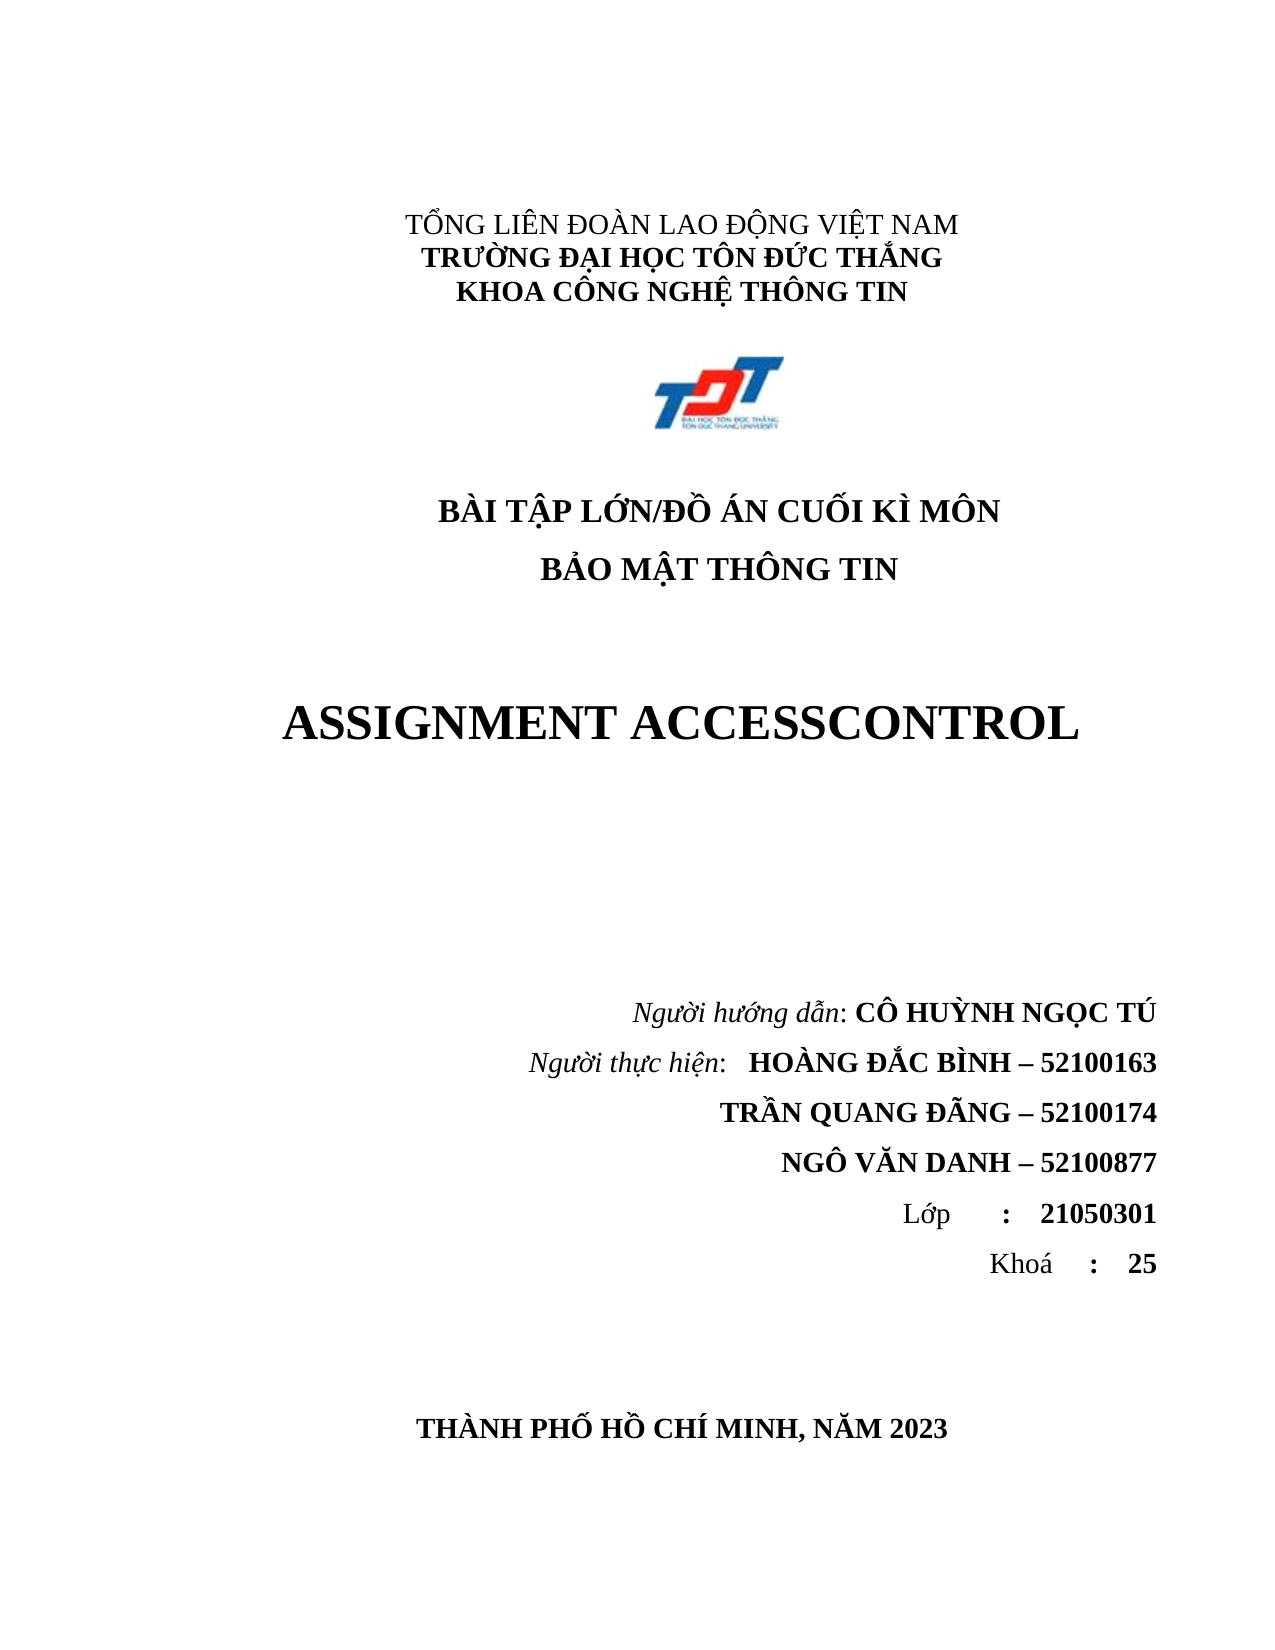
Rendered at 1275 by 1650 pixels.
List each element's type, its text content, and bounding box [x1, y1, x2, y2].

text TRƯỜNG ĐẠI HỌC TÔN ĐỨC THẮNG [207, 240, 1157, 274]
text Người hướng dẫn: CÔ HUỲNH NGỌC TÚ [207, 995, 1157, 1028]
text Người thực hiện: HOÀNG ĐẮC BÌNH – 52100163 [207, 1045, 1157, 1078]
text Khoá : 25 [207, 1246, 1157, 1280]
text TRẦN QUANG ĐÃNG – 52100174 [207, 1095, 1157, 1129]
text KHOA CÔNG NGHỆ THÔNG TIN [207, 274, 1157, 307]
text NGÔ VĂN DANH – 52100877 [207, 1146, 1157, 1179]
text BÀI TẬP LỚN/ĐỒ ÁN CUỐI KÌ MÔN [207, 492, 1157, 530]
text ASSIGNMENT ACCESSCONTROL [207, 693, 1157, 750]
text THÀNH PHỐ HỒ CHÍ MINH, NĂM 2023 [207, 1412, 1157, 1445]
picture [654, 336, 785, 458]
text Lớp : 21050301 [207, 1196, 1157, 1229]
text BẢO MẬT THÔNG TIN [207, 549, 1157, 587]
text TỔNG LIÊN ĐOÀN LAO ĐỘNG VIỆT [207, 207, 1157, 240]
